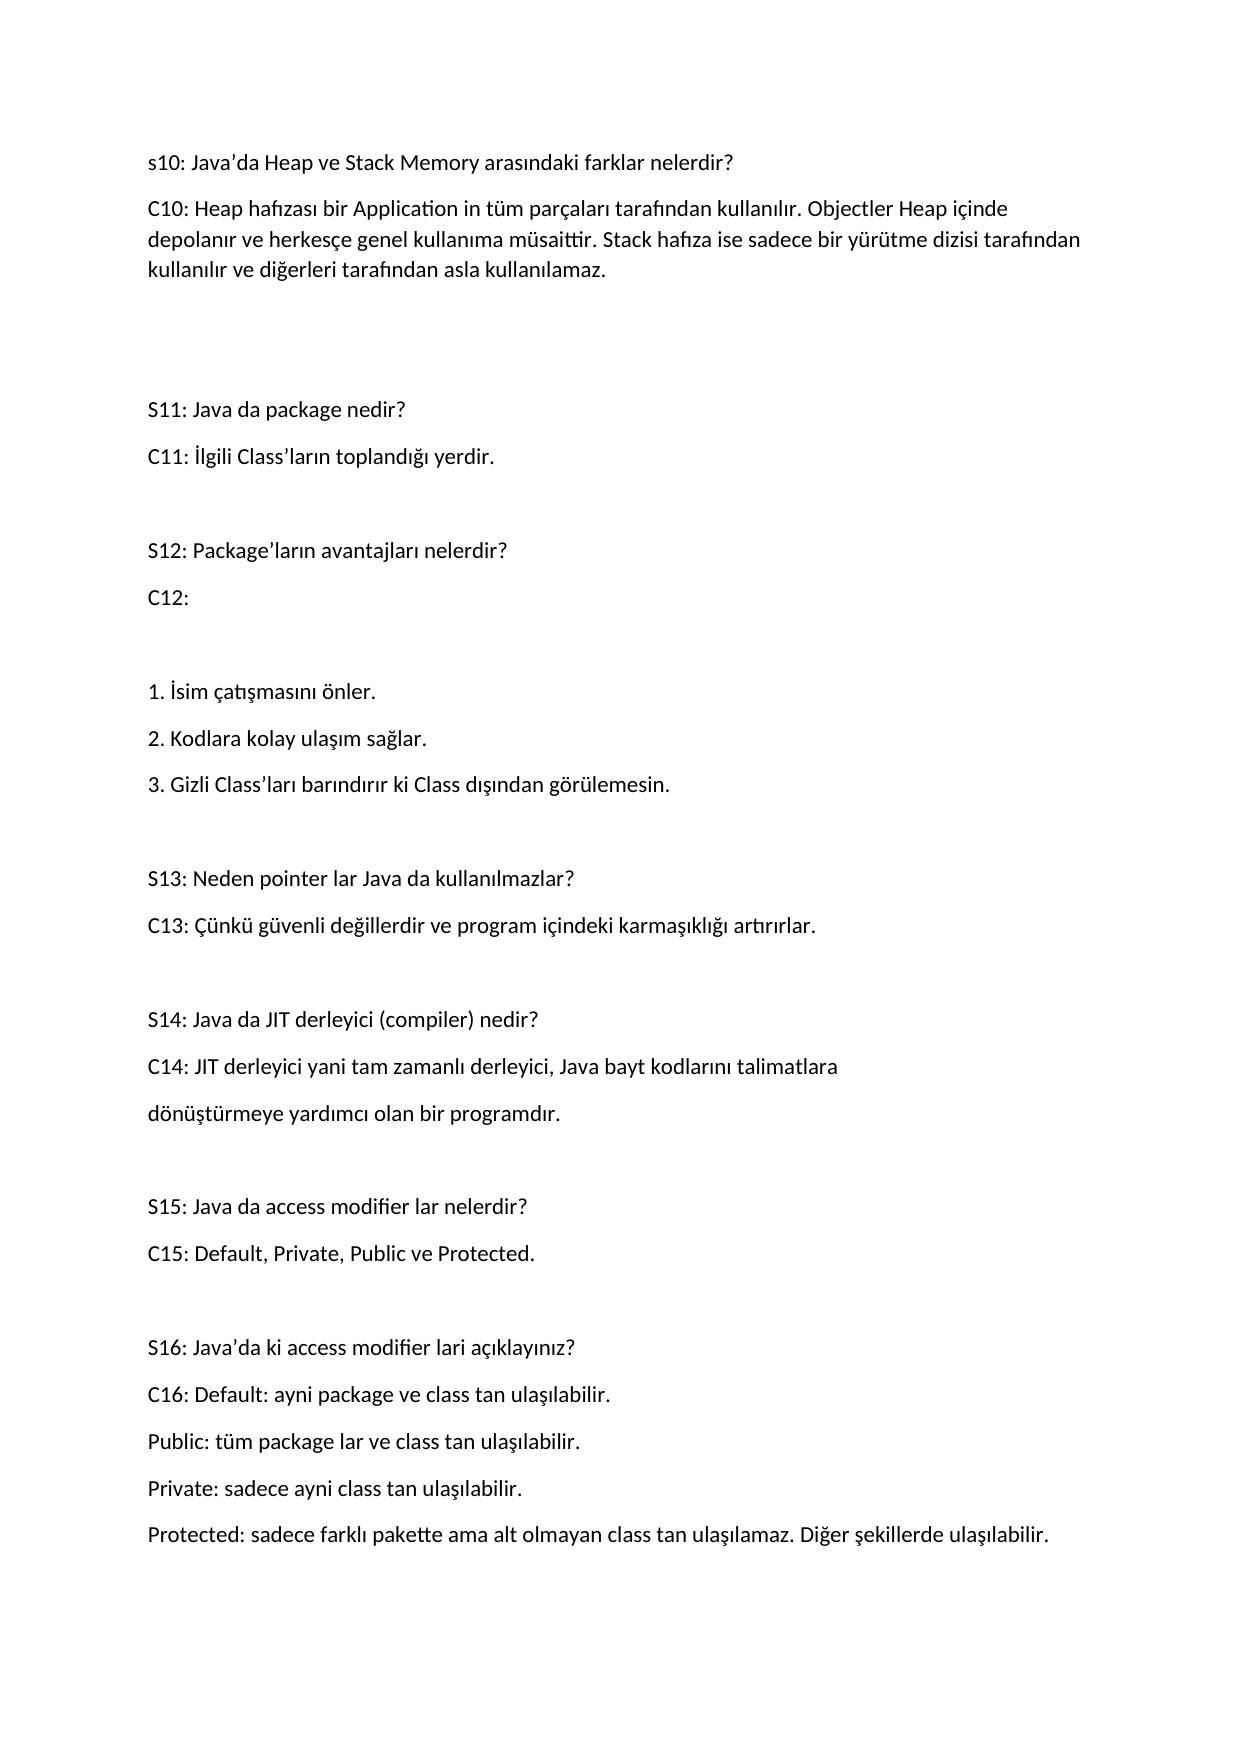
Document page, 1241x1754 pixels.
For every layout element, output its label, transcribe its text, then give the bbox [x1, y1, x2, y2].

text C14: JIT derleyici yani tam zamanlı derleyici, Java bayt kodlarını talimatlara [148, 1052, 1093, 1080]
text 2. Kodlara kolay ulaşım sağlar. [148, 724, 1093, 752]
text S12: Package’ların avantajları nelerdir? [148, 536, 1093, 564]
text Public: tüm package lar ve class tan ulaşılabilir. [148, 1427, 1093, 1455]
text dönüştürmeye yardımcı olan bir programdır. [148, 1099, 1093, 1127]
text Protected: sadece farklı pakette ama alt olmayan class tan ulaşılamaz. Diğer şekillerde ulaşılabilir. [148, 1521, 1093, 1548]
text S16: Java’da ki access modifier lari açıklayınız? [148, 1333, 1093, 1361]
text 1. İsim çatışmasını önler. [148, 677, 1093, 705]
text C10: Heap hafızası bir Application in tüm parçaları tarafından kullanılır. Objectler Heap içinde depolanır ve herkesçe genel kullanıma müsaittir. Stack hafıza ise sadece bir yürütme dizisi tarafından kullanılır ve diğerleri tarafından asla kullanılamaz. [148, 194, 1093, 283]
text C13: Çünkü güvenli değillerdir ve program içindeki karmaşıklığı artırırlar. [148, 911, 1093, 939]
text C11: İlgili Class’ların toplandığı yerdir. [148, 442, 1093, 470]
text s10: Java’da Heap ve Stack Memory arasındaki farklar nelerdir? [148, 148, 1093, 176]
text S13: Neden pointer lar Java da kullanılmazlar? [148, 864, 1093, 892]
text Private: sadece ayni class tan ulaşılabilir. [148, 1474, 1093, 1502]
text C12: [148, 583, 1093, 611]
text C15: Default, Private, Public ve Protected. [148, 1239, 1093, 1267]
text S11: Java da package nedir? [148, 396, 1093, 423]
text S14: Java da JIT derleyici (compiler) nedir? [148, 1005, 1093, 1033]
text S15: Java da access modifier lar nelerdir? [148, 1192, 1093, 1220]
text 3. Gizli Class’ları barındırır ki Class dışından görülemesin. [148, 771, 1093, 798]
text C16: Default: ayni package ve class tan ulaşılabilir. [148, 1380, 1093, 1408]
